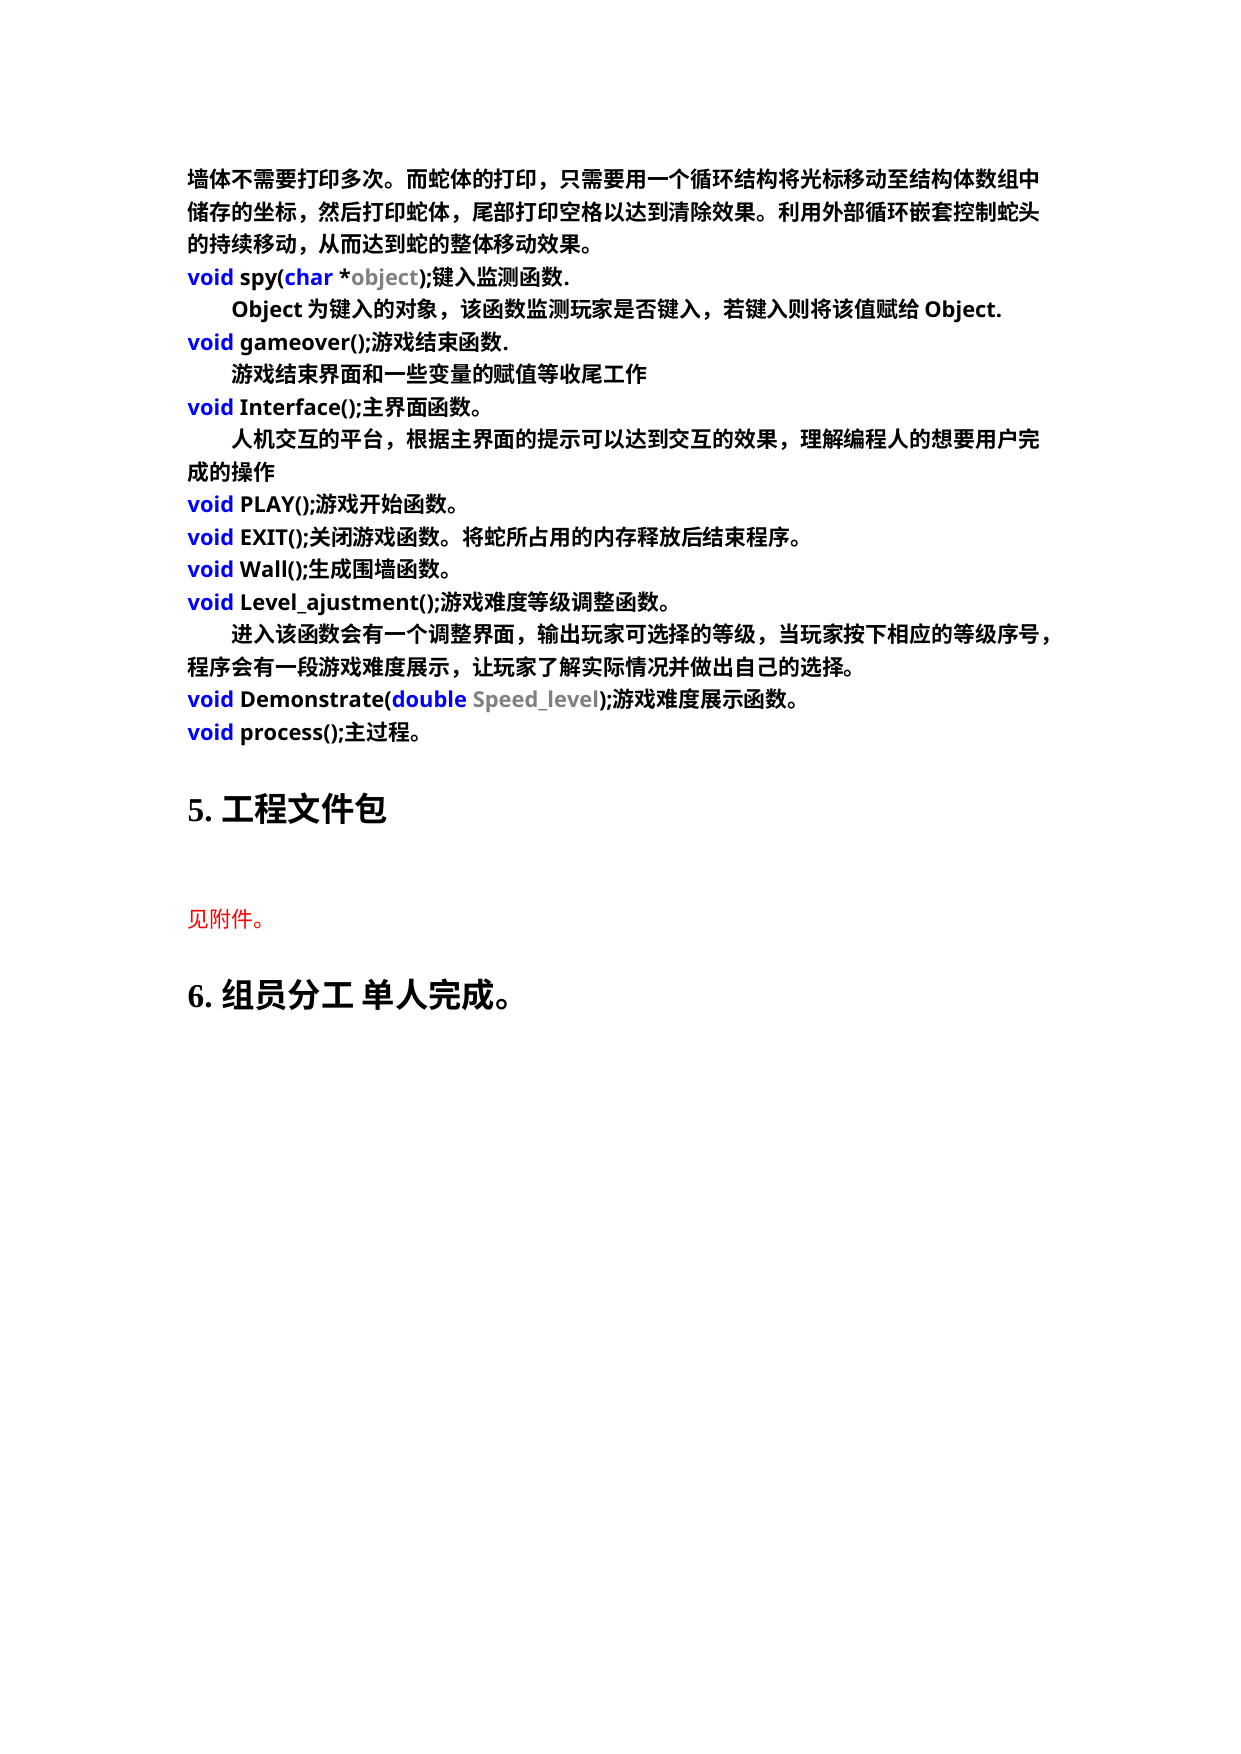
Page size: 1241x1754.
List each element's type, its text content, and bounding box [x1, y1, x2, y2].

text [187, 162, 1053, 259]
text void Level_ajustment();游戏难度等级调整函数。 [187, 584, 1053, 617]
subtitle 5. 工程文件包 [187, 774, 1053, 839]
text void Wall();生成围墙函数。 [187, 552, 1053, 584]
text 人机交互的平台，根据主界面的提示可以达到交互的效果，理解编程人的想要用户完成的操作 [187, 422, 1053, 487]
text void Interface();主界面函数。 [187, 389, 1053, 422]
text void spy(char *object);键入监测函数. [187, 259, 1053, 292]
text void EXIT();关闭游戏函数。将蛇所占用的内存释放后结束程序。 [187, 519, 1053, 552]
text void Demonstrate(double Speed_level);游戏难度展示函数。 [187, 682, 1053, 714]
text 见附件。 [187, 901, 1053, 934]
text 进入该函数会有一个调整界面，输出玩家可选择的等级，当玩家按下相应的等级序号，程序会有一段游戏难度展示，让玩家了解实际情况并做出自己的选择。 [187, 617, 1053, 682]
subtitle 6. 组员分工 单人完成。 [187, 961, 1053, 1026]
text void process();主过程。 [187, 714, 1053, 747]
text void gameover();游戏结束函数. [187, 324, 1053, 357]
text void PLAY();游戏开始函数。 [187, 487, 1053, 519]
text 游戏结束界面和一些变量的赋值等收尾工作 [187, 357, 1053, 389]
text Object为键入的对象，该函数监测玩家是否键入，若键入则将该值赋给Object. [187, 292, 1053, 324]
